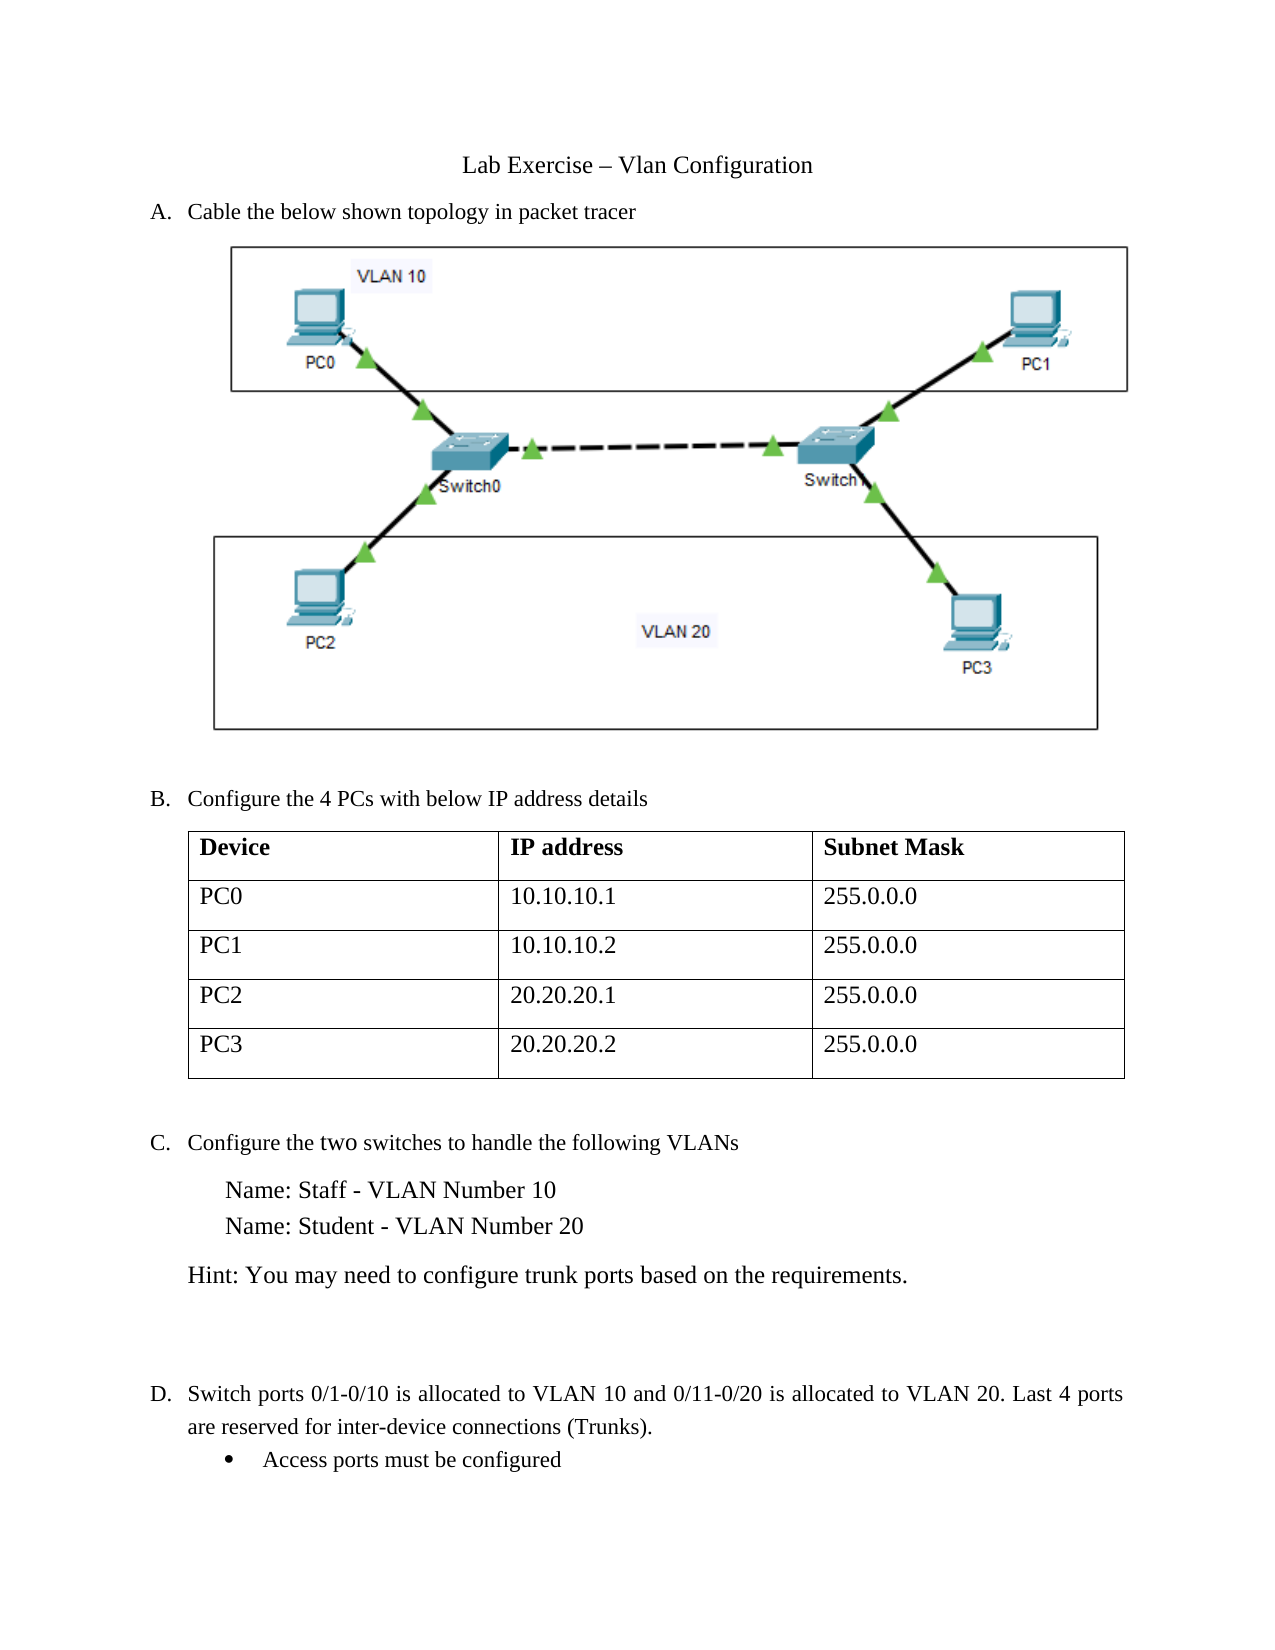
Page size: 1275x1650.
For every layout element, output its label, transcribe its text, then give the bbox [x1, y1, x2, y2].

table_cell 10.10.10.2 [499, 931, 812, 979]
table_cell PC0 [189, 881, 498, 929]
picture [187, 231, 1147, 746]
table_cell 10.10.10.1 [499, 881, 812, 929]
table_cell PC2 [189, 980, 498, 1028]
table_cell 255.0.0.0 [813, 931, 1124, 979]
table_cell 255.0.0.0 [813, 1029, 1124, 1078]
text Lab Exercise – Vlan Configuration [150, 150, 1125, 179]
table_header Subnet Mask [813, 832, 1124, 880]
list Switch ports 0/1-0/10 is allocated to VLAN 10 and 0/11-0/20 is allocated to VLAN 20. Last 4 ports are reserved for inter-device connections (Trunks). [150, 1380, 1125, 1439]
list Cable the below shown topology in packet tracer [150, 198, 1125, 225]
text Hint: You may need to configure trunk ports based on the requirements. [187, 1260, 1125, 1289]
list Access ports must be configured [225, 1446, 1125, 1472]
table_header Device [189, 832, 498, 880]
table_cell 255.0.0.0 [813, 881, 1124, 929]
table_cell 20.20.20.1 [499, 980, 812, 1028]
table_cell PC3 [189, 1029, 498, 1078]
list Configure the 4 PCs with below IP address details [150, 785, 1125, 812]
text Name: Student - VLAN Number 20 [150, 1211, 1125, 1240]
table_header IP address [499, 832, 812, 880]
text Name: Staff - VLAN Number 10 [150, 1176, 1125, 1204]
list Configure the two switches to handle the following VLANs [150, 1127, 1125, 1156]
table_cell 20.20.20.2 [499, 1029, 812, 1078]
table_cell 255.0.0.0 [813, 980, 1124, 1028]
table_cell PC1 [189, 931, 498, 979]
